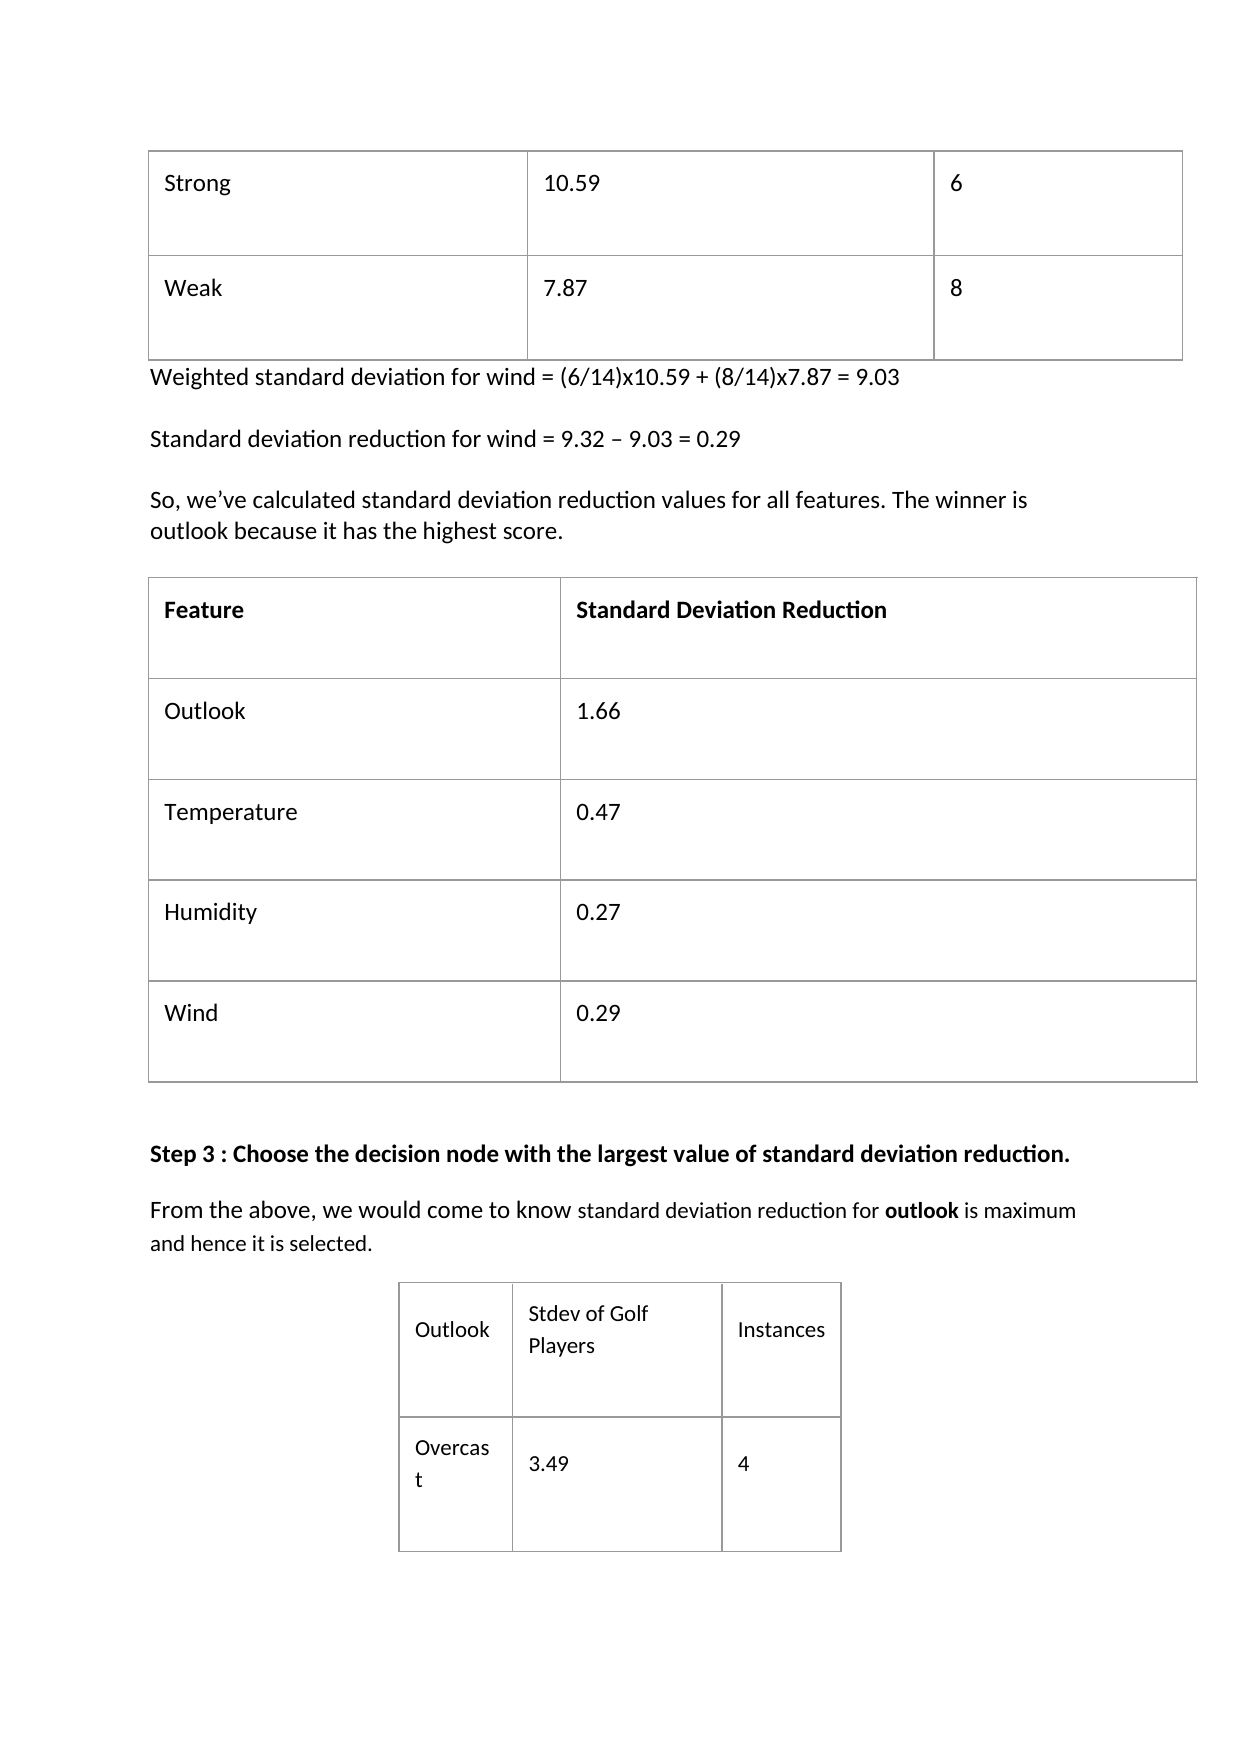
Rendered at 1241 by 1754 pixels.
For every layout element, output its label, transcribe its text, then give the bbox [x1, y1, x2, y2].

text So, we’ve calculated standard deviation reduction values for all features. The winner is outlook because it has the highest score. [150, 484, 1090, 546]
table_cell Humidity [149, 881, 560, 980]
table_cell Overcast [400, 1418, 512, 1551]
table_cell Weak [149, 256, 527, 359]
table_cell 4 [723, 1418, 840, 1551]
table_header Stdev of Golf Players [513, 1283, 722, 1416]
table_cell Outlook [149, 679, 560, 778]
table_header Outlook [400, 1283, 512, 1416]
table_header Feature [149, 578, 560, 678]
table_cell 0.47 [561, 780, 1196, 879]
table_cell 10.59 [528, 152, 933, 255]
table_header Standard Deviation Reduction [561, 578, 1196, 678]
table_cell 3.49 [513, 1418, 721, 1551]
table_cell 6 [935, 152, 1182, 255]
table_cell 8 [935, 256, 1182, 359]
table_cell Temperature [149, 780, 560, 879]
table_cell Strong [149, 152, 527, 255]
text Standard deviation reduction for wind = 9.32 – 9.03 = 0.29 [150, 423, 1090, 453]
table_cell Wind [149, 982, 560, 1081]
table_cell 1.66 [561, 679, 1196, 778]
text From the above, we would come to know standard deviation reduction for outlook is maximum and hence it is selected. [150, 1194, 1090, 1257]
text Step 3 : Choose the decision node with the largest value of standard deviation reduction. [150, 1138, 1090, 1169]
table_cell 0.29 [561, 982, 1196, 1081]
text Weighted standard deviation for wind = (6/14)x10.59 + (8/14)x7.87 = 9.03 [150, 361, 1090, 391]
table_cell 7.87 [528, 256, 933, 359]
table_header Instances [723, 1283, 840, 1416]
table_cell 0.27 [561, 881, 1196, 980]
